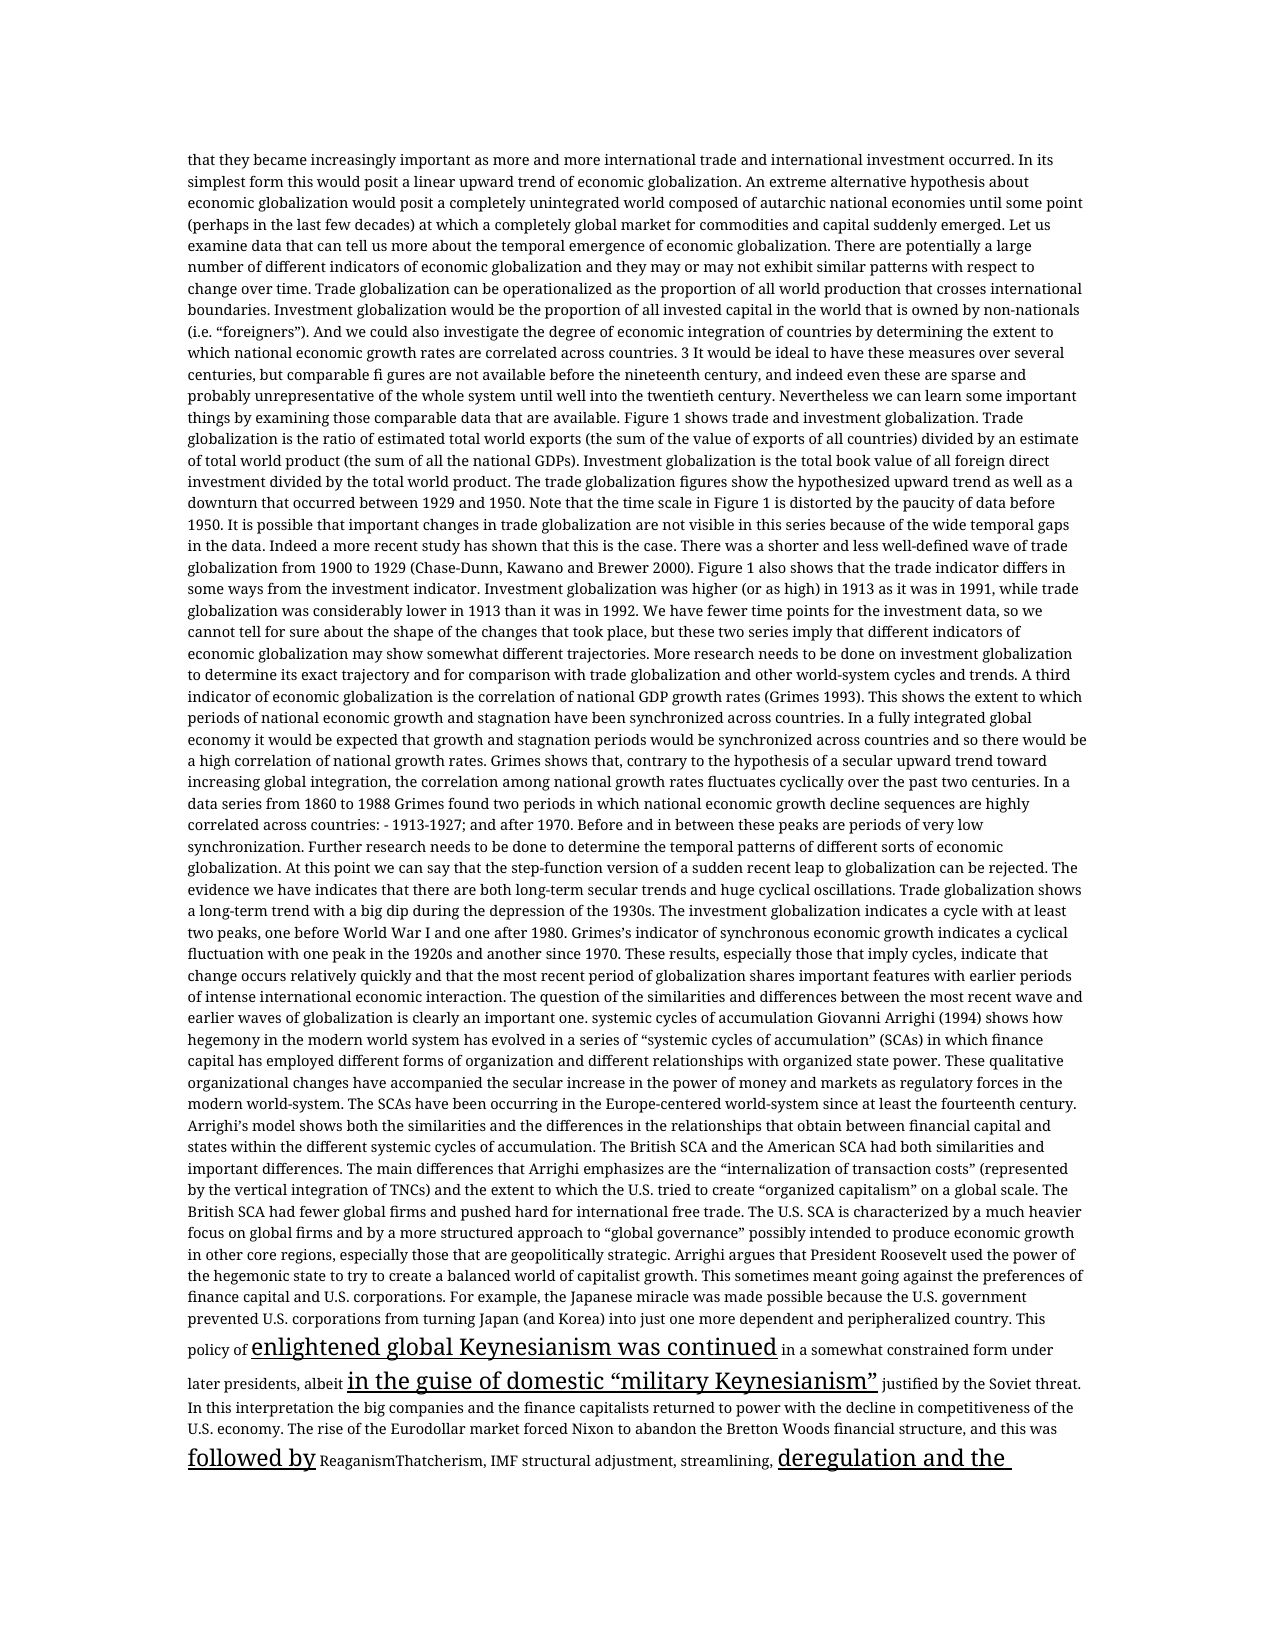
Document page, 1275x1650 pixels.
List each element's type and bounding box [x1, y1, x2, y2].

text [187, 150, 1087, 1473]
